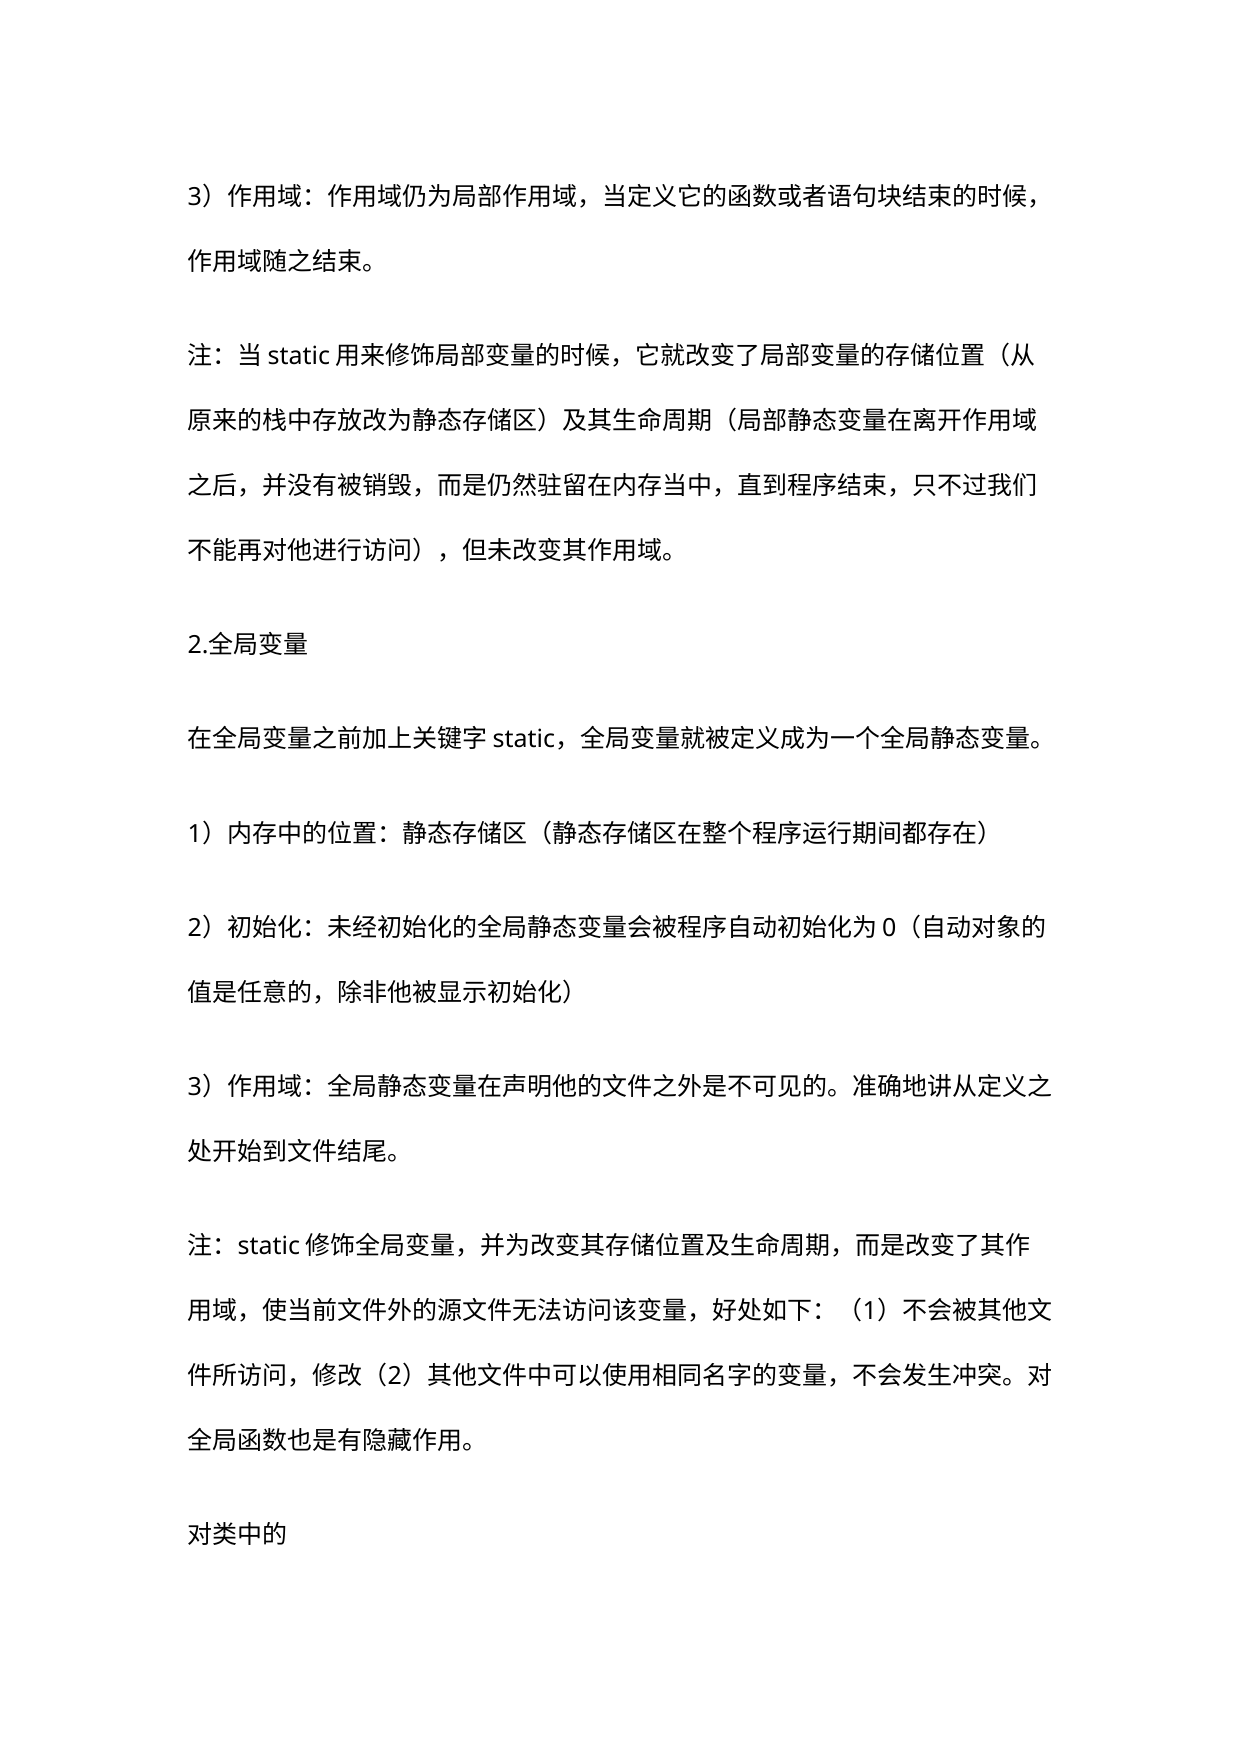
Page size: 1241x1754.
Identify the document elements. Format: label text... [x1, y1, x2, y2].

text 注：static修饰全局变量，并为改变其存储位置及生命周期，而是改变了其作用域，使当前文件外的源文件无法访问该变量，好处如下：（1）不会被其他文件所访问，修改（2）其他文件中可以使用相同名字的变量，不会发生冲突。对全局函数也是有隐藏作用。 [187, 1211, 1053, 1471]
text 2.全局变量 [187, 610, 1053, 675]
text 1）内存中的位置：静态存储区（静态存储区在整个程序运行期间都存在） [187, 799, 1053, 864]
text 对类中的 [187, 1500, 1053, 1565]
text 3）作用域：全局静态变量在声明他的文件之外是不可见的。准确地讲从定义之处开始到文件结尾。 [187, 1052, 1053, 1182]
text 2）初始化：未经初始化的全局静态变量会被程序自动初始化为0（自动对象的值是任意的，除非他被显示初始化） [187, 893, 1053, 1023]
text 在全局变量之前加上关键字static，全局变量就被定义成为一个全局静态变量。 [187, 704, 1053, 769]
text 注：当static用来修饰局部变量的时候，它就改变了局部变量的存储位置（从原来的栈中存放改为静态存储区）及其生命周期（局部静态变量在离开作用域之后，并没有被销毁，而是仍然驻留在内存当中，直到程序结束，只不过我们不能再对他进行访问），但未改变其作用域。 [187, 321, 1053, 581]
text 3）作用域：作用域仍为局部作用域，当定义它的函数或者语句块结束的时候，作用域随之结束。 [187, 162, 1053, 292]
